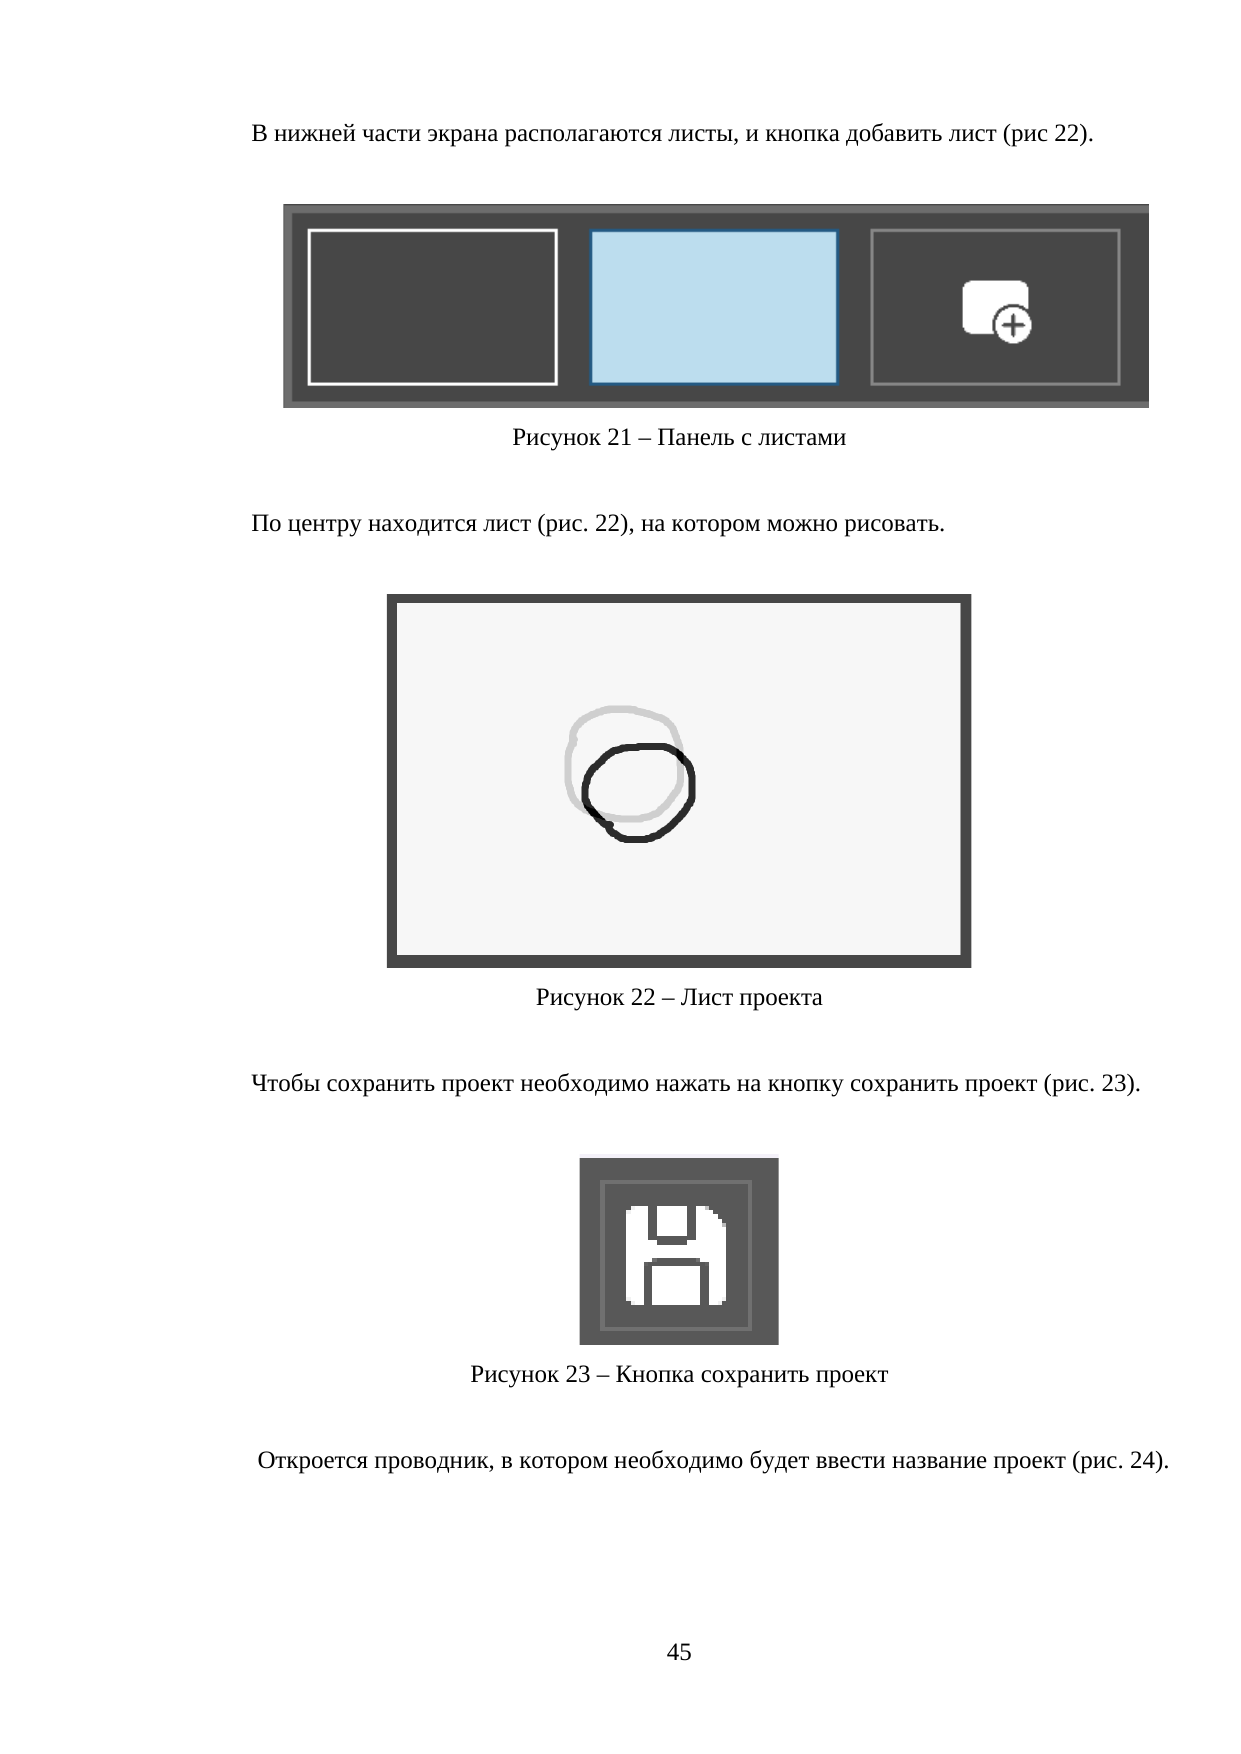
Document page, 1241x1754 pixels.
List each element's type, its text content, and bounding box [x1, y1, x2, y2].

text Рисунок 22 – Лист проекта [177, 982, 1181, 1011]
text Рисунок 21 – Панель с листами [177, 422, 1181, 451]
text По центру находится лист (рис. 22), на котором можно рисовать. [177, 508, 1181, 537]
picture [283, 204, 1149, 408]
text Чтобы сохранить проект необходимо нажать на кнопку сохранить проект (рис. 23). [177, 1068, 1181, 1097]
text Рисунок 23 – Кнопка сохранить проект [177, 1359, 1181, 1388]
picture [386, 594, 972, 968]
picture [579, 1154, 779, 1345]
text Откроется проводник, в котором необходимо будет ввести название проект (рис. 24). [177, 1446, 1181, 1474]
text В нижней части экрана располагаются листы, и кнопка добавить лист (рис 22). [177, 118, 1181, 147]
